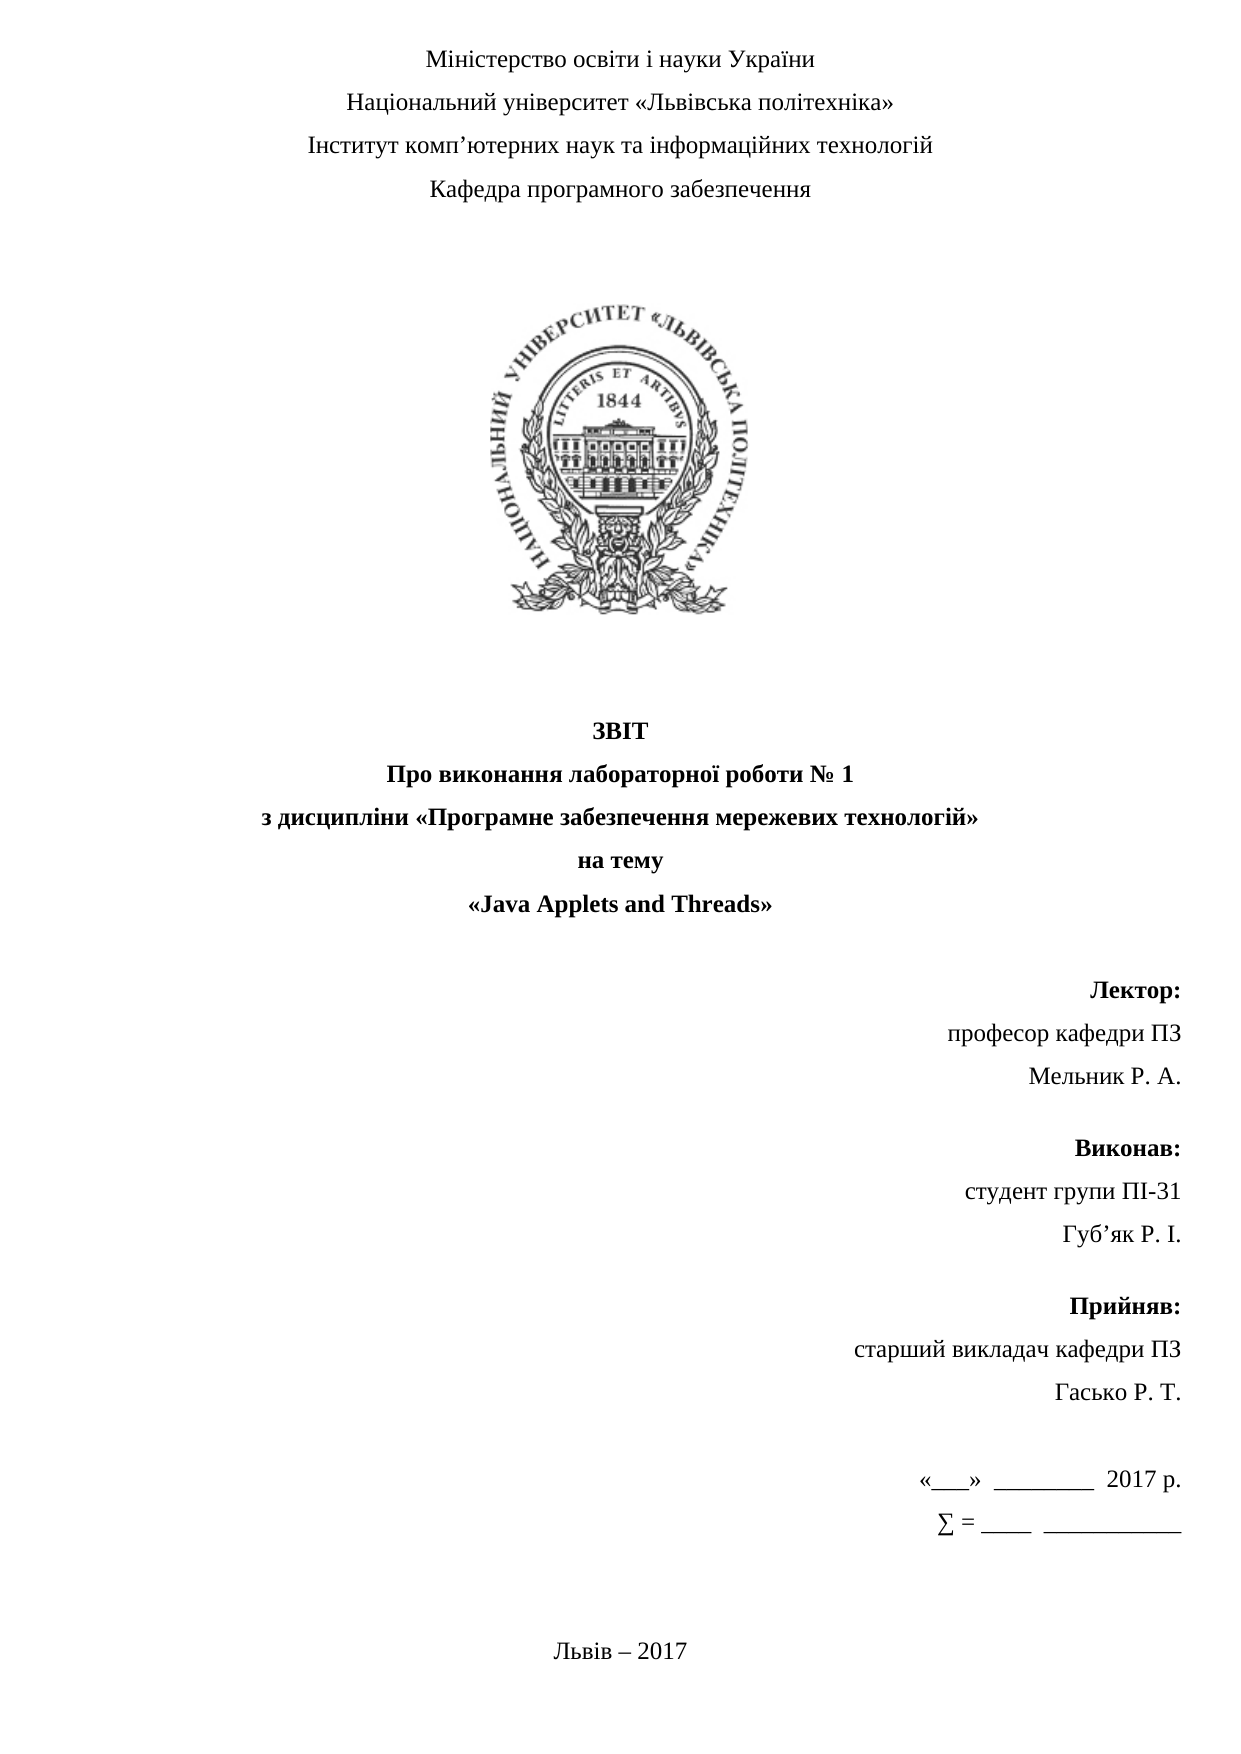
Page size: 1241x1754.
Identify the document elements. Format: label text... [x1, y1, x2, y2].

text Губ’як Р. І. [59, 1219, 1181, 1248]
text «Java Applets and Threads» [59, 889, 1181, 917]
text на тему [59, 846, 1181, 874]
picture [489, 303, 751, 616]
text Виконав: [59, 1133, 1181, 1162]
text Лектор: [59, 975, 1181, 1004]
text Прийняв: [59, 1291, 1181, 1320]
text Кафедра програмного забезпечення [59, 174, 1181, 202]
text Про виконання лабораторної роботи № 1 [59, 759, 1181, 788]
text ∑ = ____ ___________ [59, 1507, 1181, 1536]
text Львів – 2017 [59, 1636, 1181, 1665]
text Міністерство освіти і науки України [59, 44, 1181, 73]
text Інститут комп’ютерних наук та інформаційних технологій [59, 131, 1181, 159]
text старший викладач кафедри ПЗ [59, 1334, 1181, 1363]
text з дисципліни «Програмне забезпечення мережевих технологій» [59, 802, 1181, 831]
text студент групи ПІ-31 [59, 1176, 1181, 1205]
text професор кафедри ПЗ [59, 1018, 1181, 1047]
text Національний університет «Львівська політехніка» [59, 87, 1181, 116]
text Мельник Р. А. [59, 1061, 1181, 1090]
text Гасько Р. Т. [59, 1377, 1181, 1406]
text «___» ________ 2017 р. [59, 1464, 1181, 1492]
text ЗВІТ [59, 716, 1181, 745]
